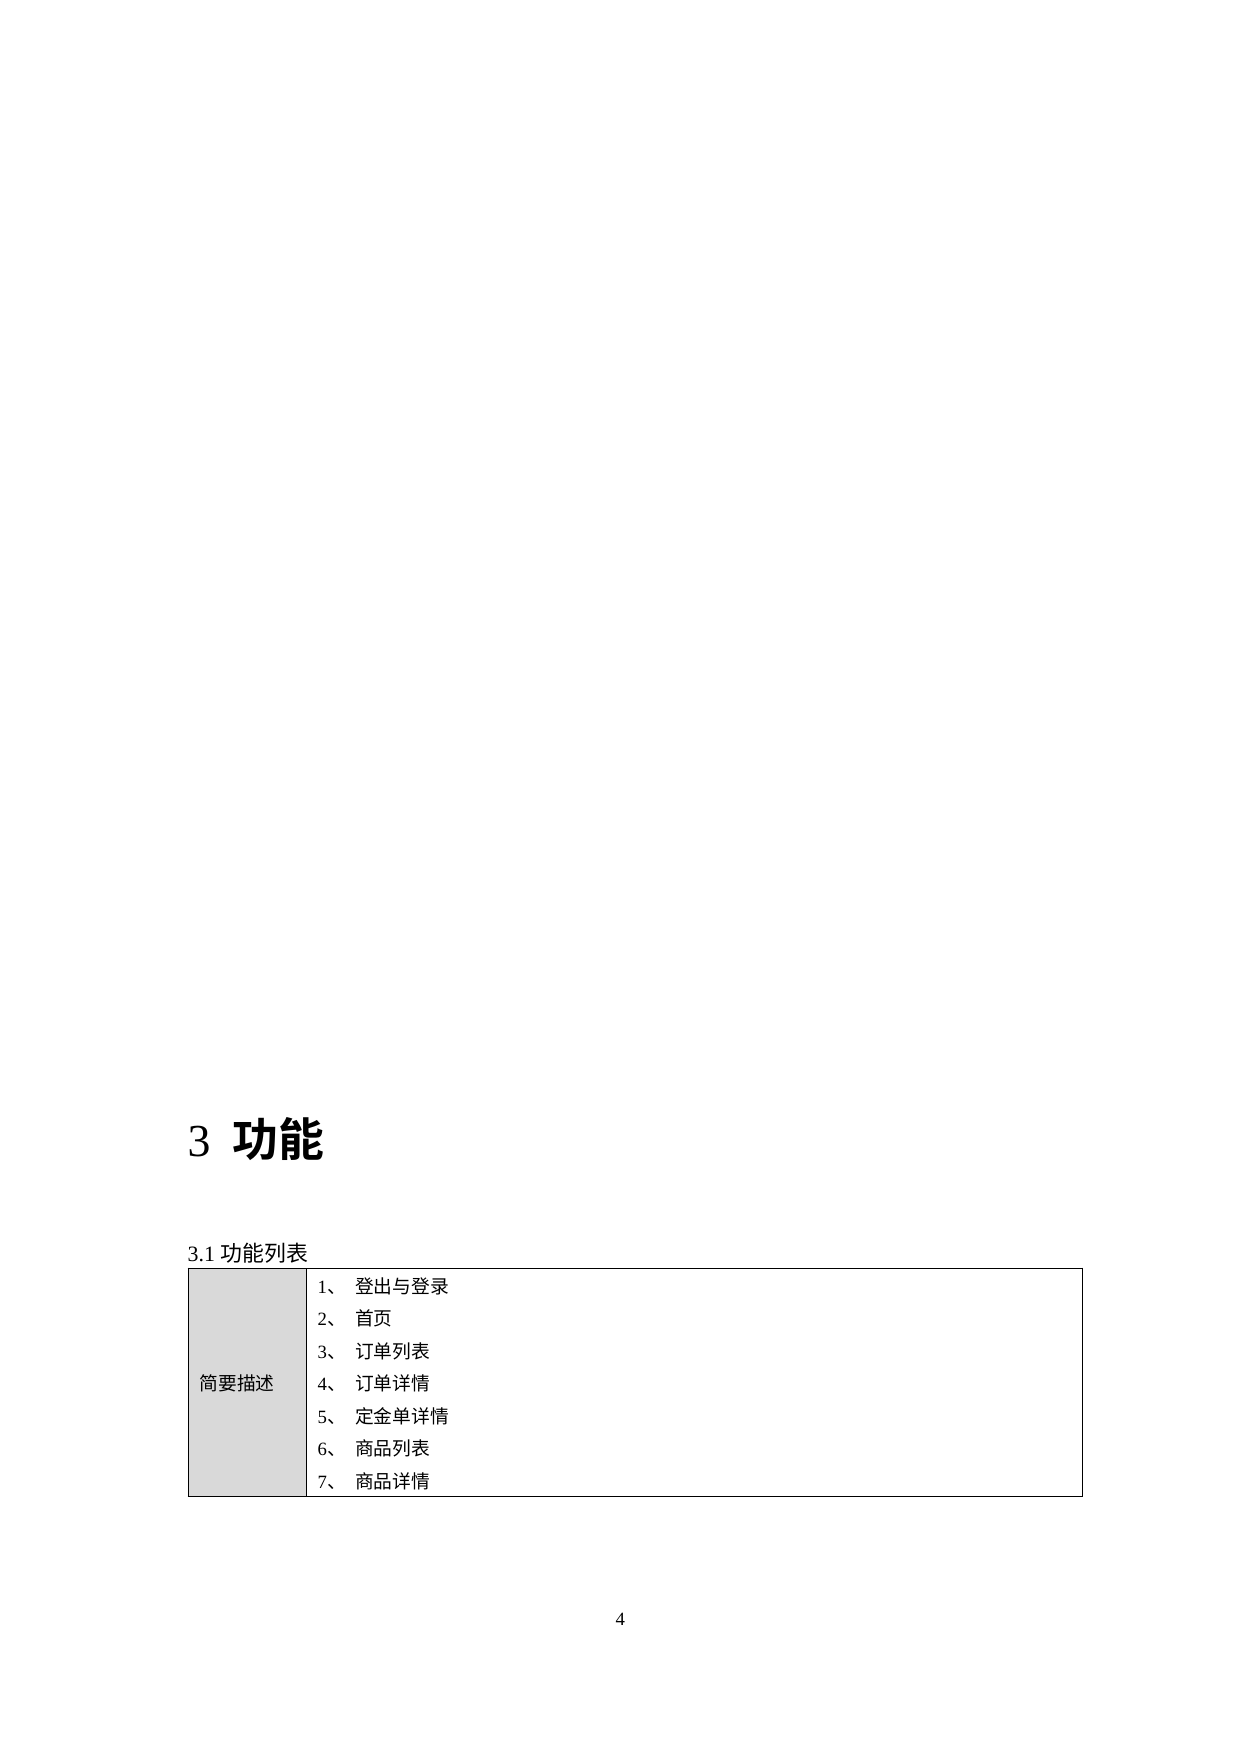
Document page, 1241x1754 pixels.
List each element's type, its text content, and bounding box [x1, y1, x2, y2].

subtitle 功能 [187, 1088, 1053, 1186]
text 3.1 功能列表 [187, 1235, 1053, 1268]
table_header 简要描述 [189, 1269, 306, 1496]
table_header 登出与登录 首页 订单列表 订单详情 定金单详情 商品列表 商品详情 [307, 1269, 1082, 1496]
